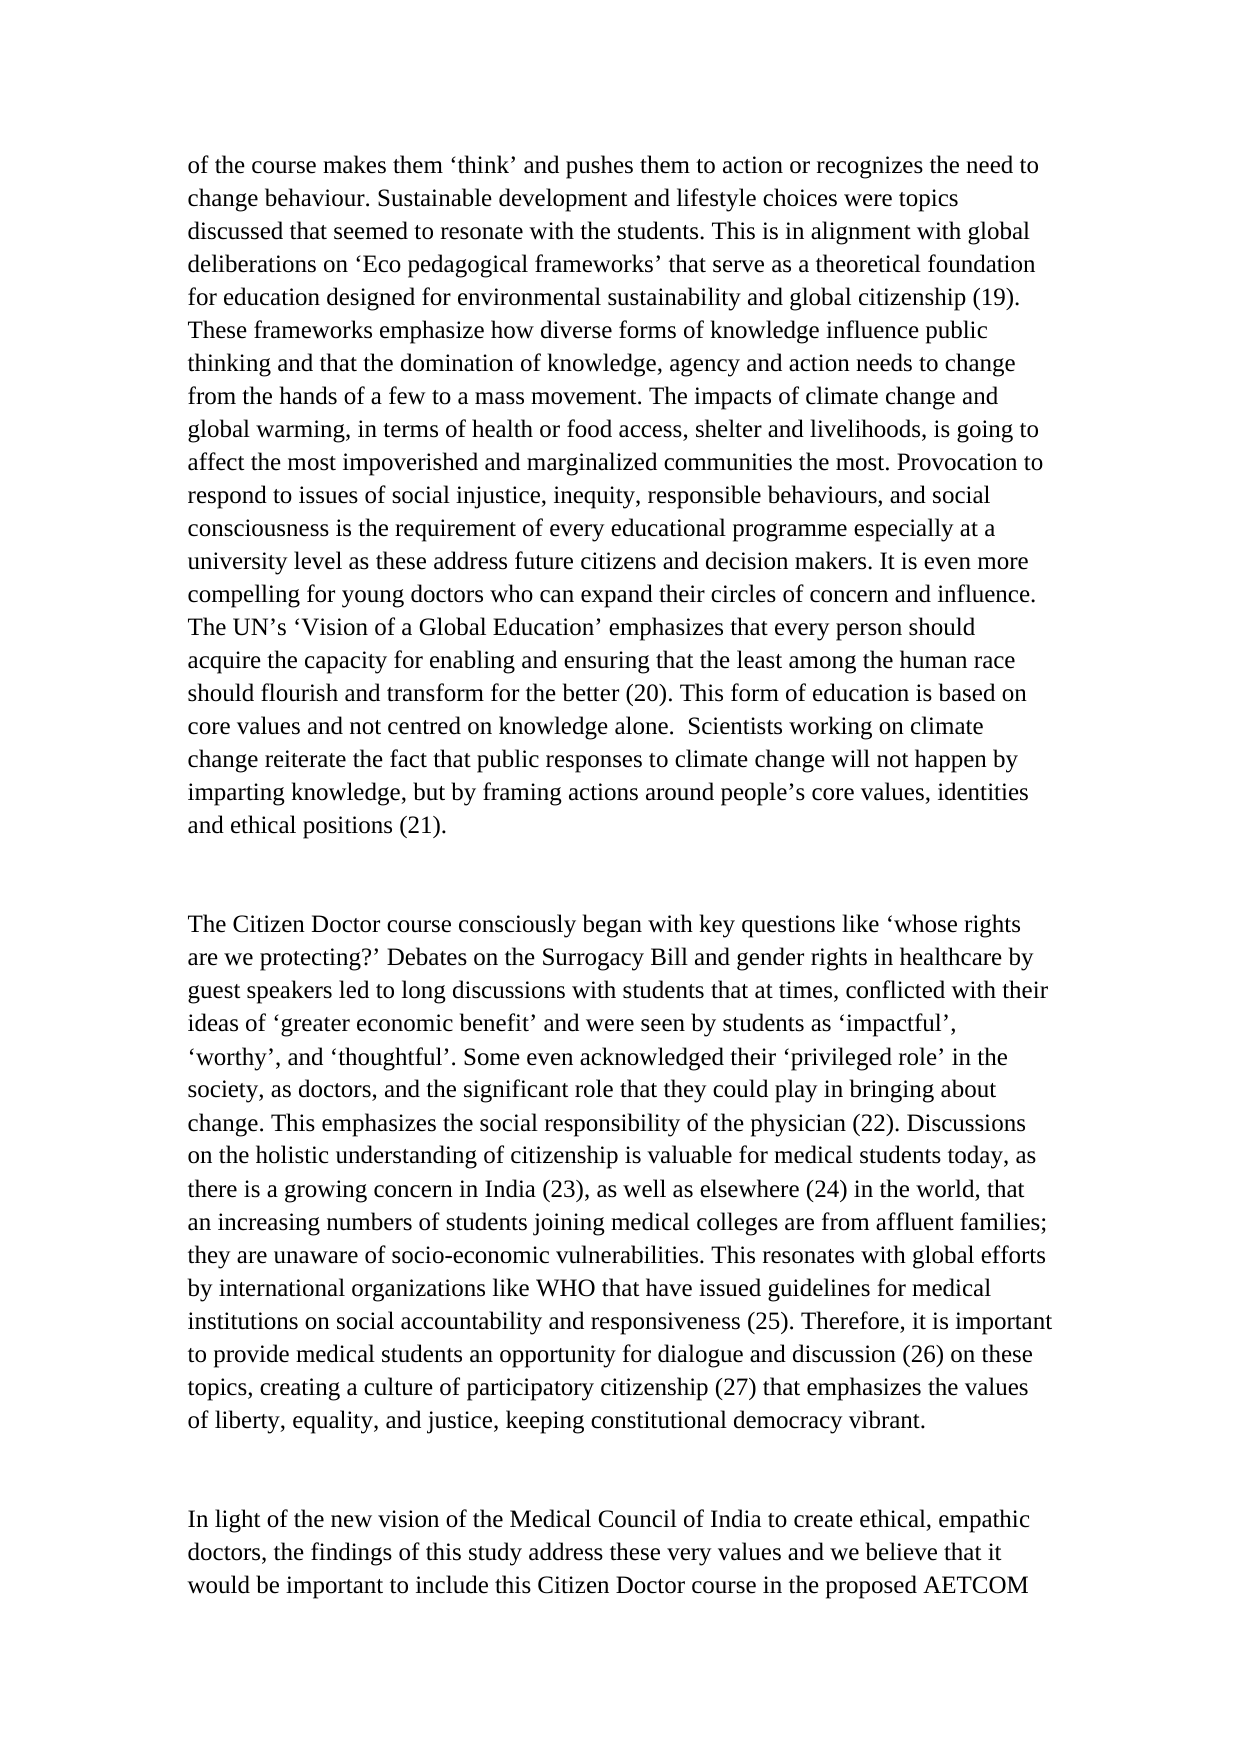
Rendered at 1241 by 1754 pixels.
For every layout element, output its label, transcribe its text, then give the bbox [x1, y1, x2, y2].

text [187, 150, 1053, 839]
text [187, 1504, 1053, 1599]
text The Citizen Doctor course consciously began with key questions like ‘whose rights are we protecting?’ Debates on the Surrogacy Bill and gender rights in healthcare by guest speakers led to long discussions with students that at times, conflicted with their ideas of ‘greater economic benefit’ and were seen by students as ‘impactful’, ‘worthy’, and ‘thoughtful’. Some even acknowledged their ‘privileged role’ in the society, as doctors, and the significant role that they could play in bringing about change. This emphasizes the social responsibility of the physician (22). Discussions on the holistic understanding of citizenship is valuable for medical students today, as there is a growing concern in India (23), as well as elsewhere (24) in the world, that an increasing numbers of students joining medical colleges are from affluent families; they are unaware of socio-economic vulnerabilities. This resonates with global efforts by international organizations like WHO that have issued guidelines for medical institutions on social accountability and responsiveness (25). Therefore, it is important to provide medical students an opportunity for dialogue and discussion (26) on these topics, creating a culture of participatory citizenship (27) that emphasizes the values of liberty, equality, and justice, keeping constitutional democracy vibrant. [187, 909, 1053, 1433]
